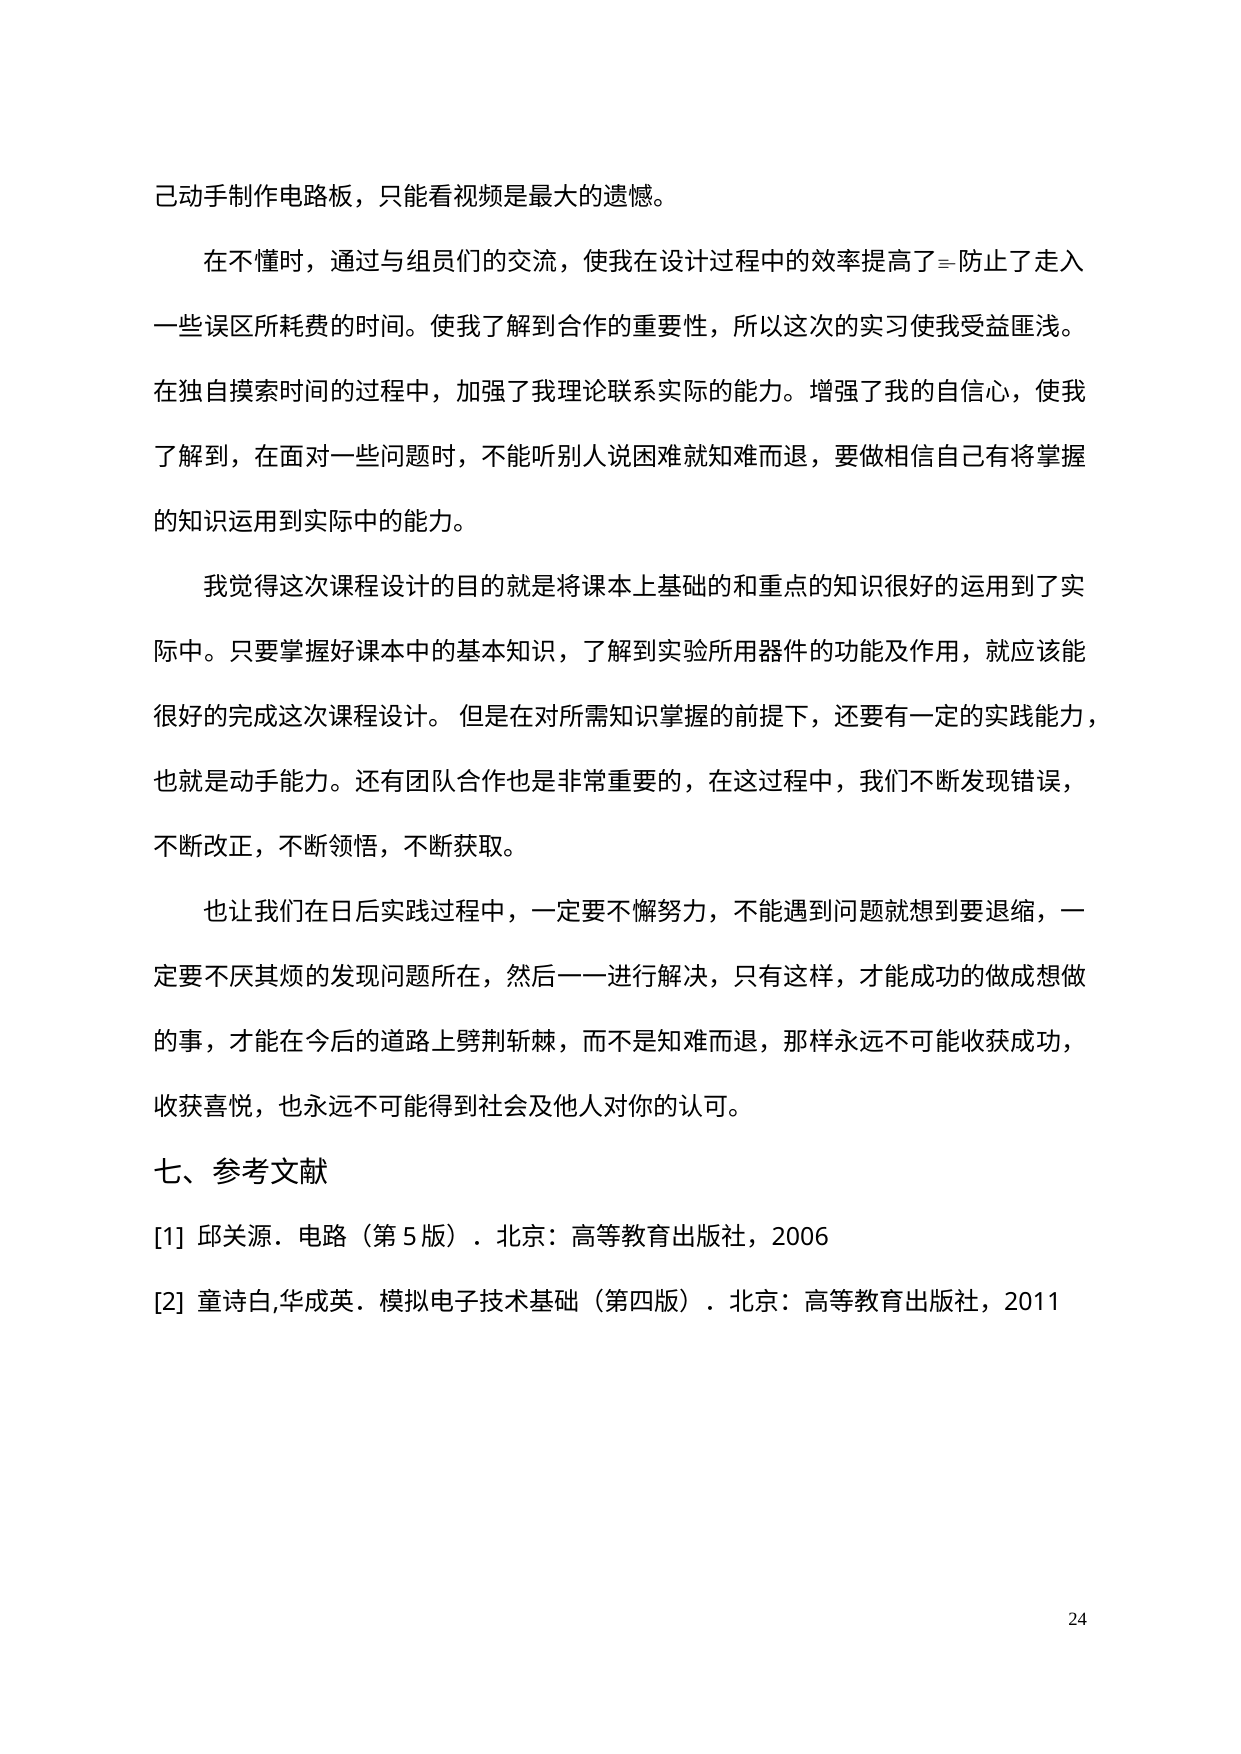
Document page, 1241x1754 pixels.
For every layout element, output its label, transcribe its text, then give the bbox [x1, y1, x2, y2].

text 七、参考文献 [153, 1137, 1087, 1202]
text 我觉得这次课程设计的目的就是将课本上基础的和重点的知识很好的运用到了实际中。只要掌握好课本中的基本知识，了解到实验所用器件的功能及作用，就应该能很好的完成这次课程设计。 但是在对所需知识掌握的前提下，还要有一定的实践能力，也就是动手能力。还有团队合作也是非常重要的，在这过程中，我们不断发现错误，不断改正，不断领悟，不断获取。 [153, 552, 1087, 877]
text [153, 162, 1087, 227]
text [2] 童诗白,华成英．模拟电子技术基础（第四版）．北京：高等教育出版社，2011 [153, 1267, 1087, 1332]
text 在不懂时，通过与组员们的交流，使我在设计过程中的效率提高了防止了走入一些误区所耗费的时间。使我了解到合作的重要性，所以这次的实习使我受益匪浅。在独自摸索时间的过程中，加强了我理论联系实际的能力。增强了我的自信心，使我了解到，在面对一些问题时，不能听别人说困难就知难而退，要做相信自己有将掌握的知识运用到实际中的能力。 [153, 227, 1087, 552]
text [1] 邱关源．电路（第5版）．北京：高等教育出版社，2006 [153, 1202, 1087, 1267]
text 也让我们在日后实践过程中，一定要不懈努力，不能遇到问题就想到要退缩，一定要不厌其烦的发现问题所在，然后一一进行解决，只有这样，才能成功的做成想做的事，才能在今后的道路上劈荆斩棘，而不是知难而退，那样永远不可能收获成功，收获喜悦，也永远不可能得到社会及他人对你的认可。 [153, 877, 1087, 1137]
